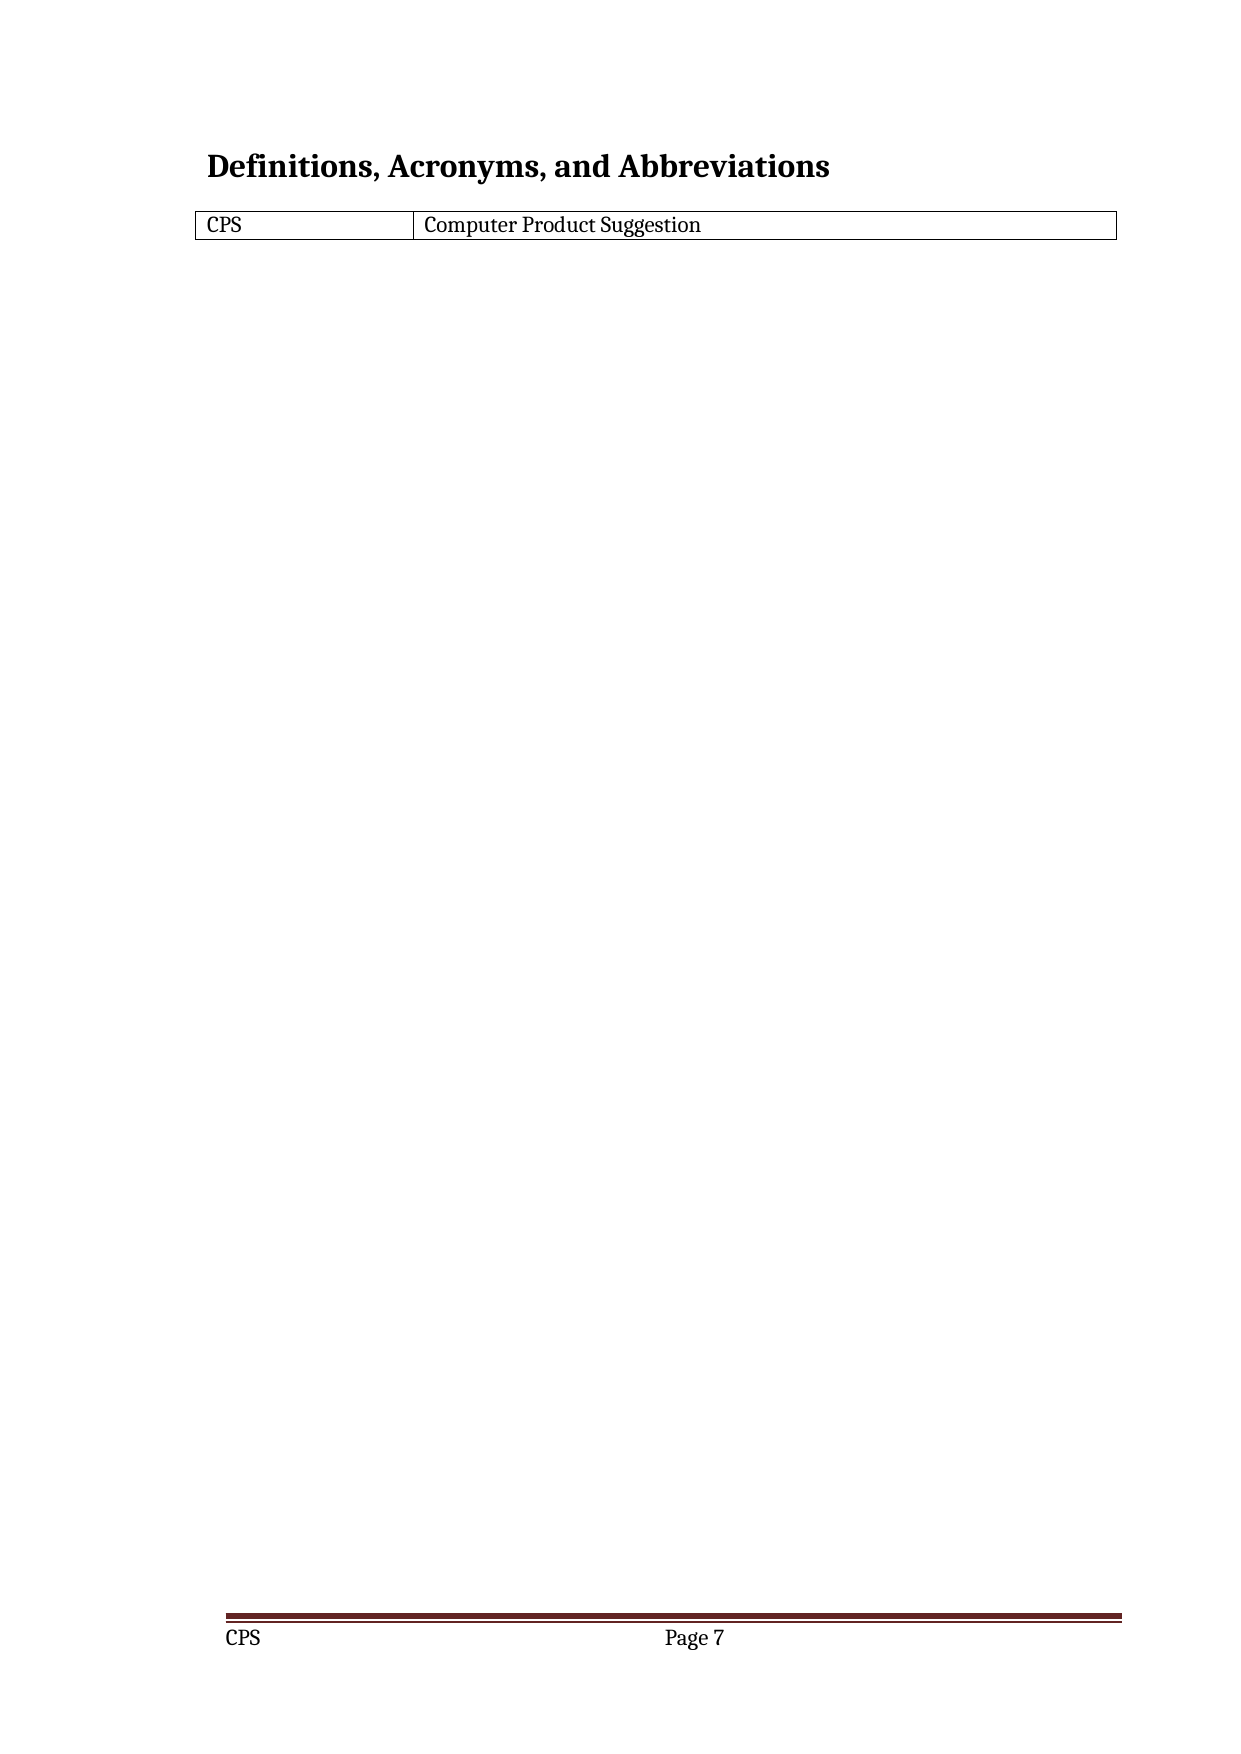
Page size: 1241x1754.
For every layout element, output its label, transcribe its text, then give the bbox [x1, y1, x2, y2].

table_header Computer Product Suggestion [414, 212, 1116, 238]
table_header CPS [196, 212, 413, 238]
subtitle Definitions, Acronyms, and Abbreviations [207, 148, 1122, 186]
